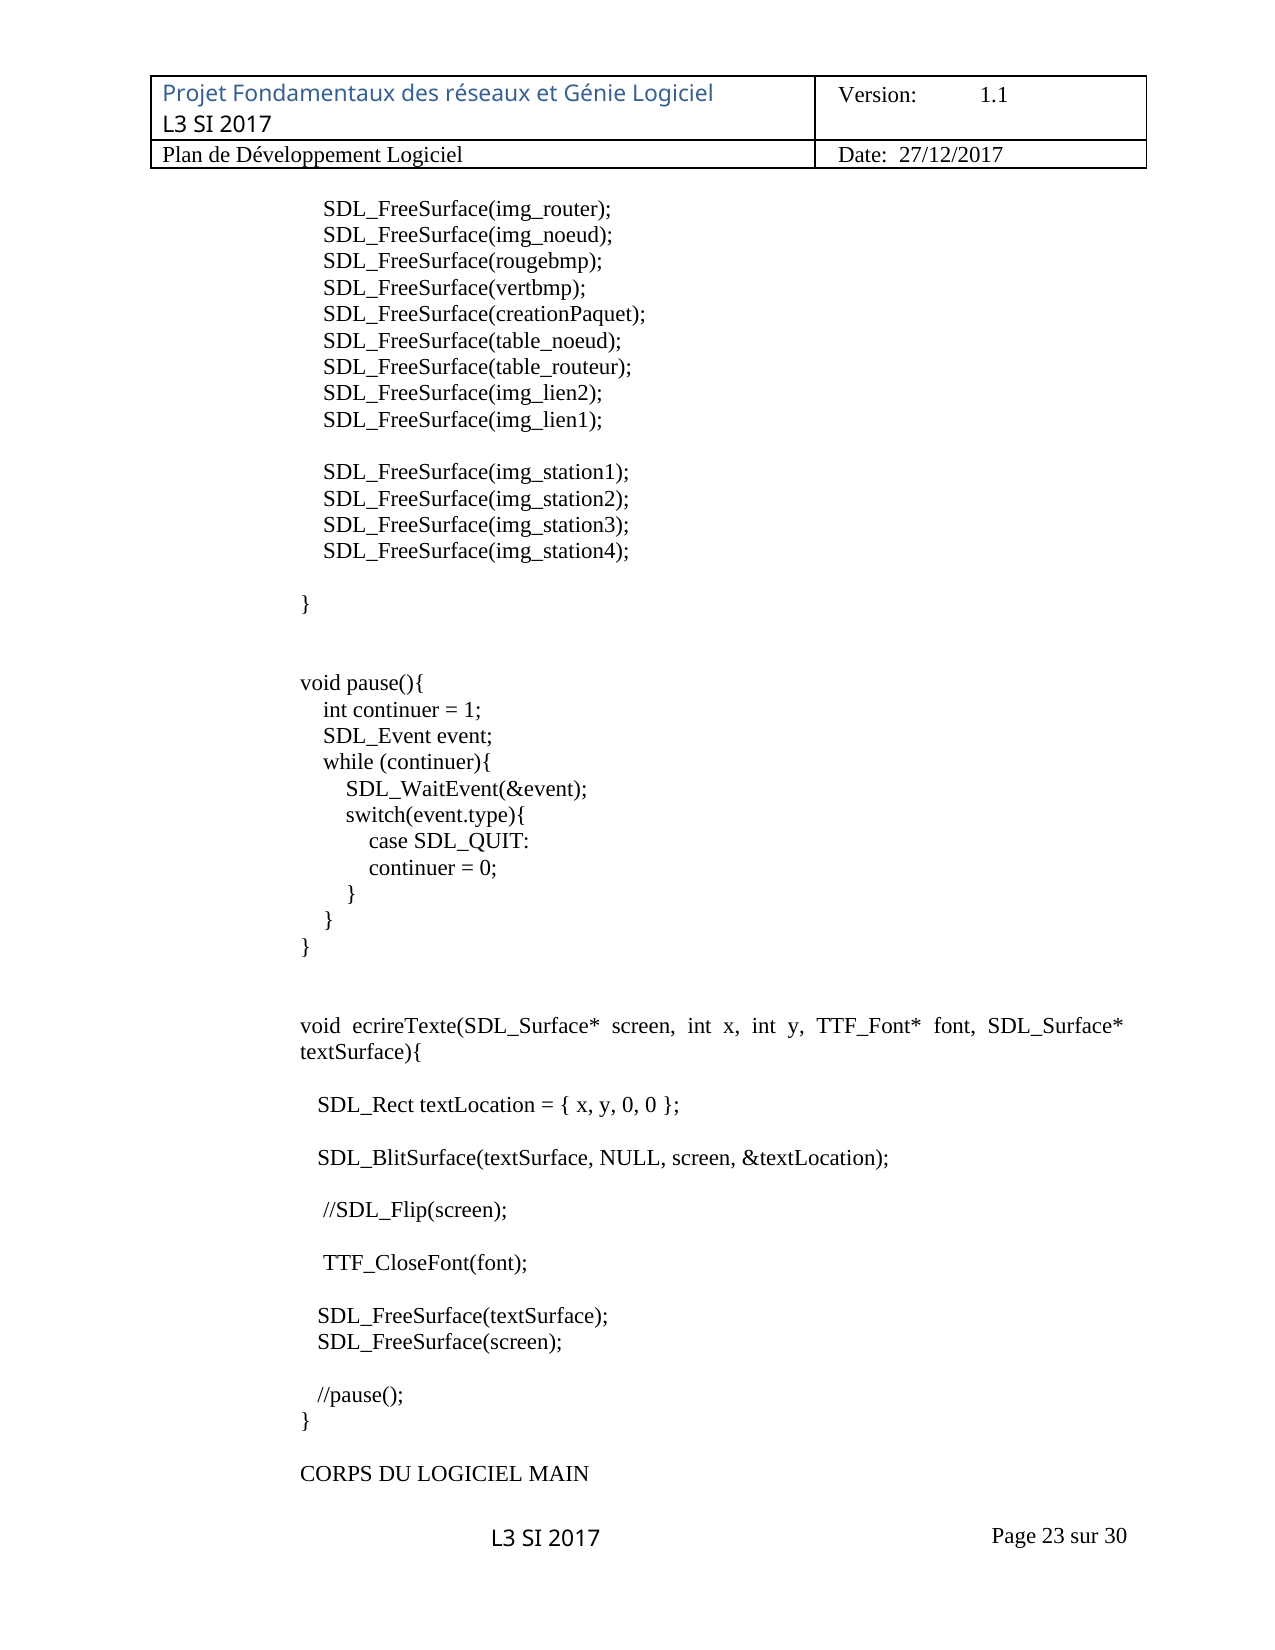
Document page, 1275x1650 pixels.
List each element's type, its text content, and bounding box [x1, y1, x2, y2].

text CORPS DU LOGICIEL MAIN [300, 1460, 1125, 1486]
text SDL_BlitSurface(textSurface, NULL, screen, &textLocation); [300, 1144, 1125, 1170]
text SDL_WaitEvent(&event); [300, 775, 1125, 801]
text SDL_FreeSurface(img_router); [300, 195, 1125, 221]
text SDL_FreeSurface(img_lien2); [300, 379, 1125, 406]
text SDL_Event event; [300, 722, 1125, 748]
text switch(event.type){ [300, 801, 1125, 827]
text case SDL_QUIT: [300, 827, 1125, 854]
text SDL_Rect textLocation = { x, y, 0, 0 }; [300, 1091, 1125, 1117]
text } [300, 1407, 1125, 1433]
text //pause(); [300, 1381, 1125, 1407]
text SDL_FreeSurface(img_lien1); [300, 406, 1125, 432]
text continuer = 0; [300, 854, 1125, 880]
text SDL_FreeSurface(img_station1); [300, 458, 1125, 485]
text TTF_CloseFont(font); [300, 1249, 1125, 1275]
text SDL_FreeSurface(img_station4); [300, 537, 1125, 564]
text SDL_FreeSurface(img_station2); [300, 485, 1125, 511]
text SDL_FreeSurface(rougebmp); [300, 248, 1125, 274]
text SDL_FreeSurface(textSurface); [300, 1302, 1125, 1328]
text SDL_FreeSurface(img_station3); [300, 511, 1125, 537]
text SDL_FreeSurface(table_routeur); [300, 353, 1125, 379]
text } [300, 590, 1125, 617]
text int continuer = 1; [300, 696, 1125, 722]
text } [300, 933, 1125, 959]
text SDL_FreeSurface(screen); [300, 1328, 1125, 1354]
text SDL_FreeSurface(creationPaquet); [300, 300, 1125, 327]
text } [300, 906, 1125, 933]
text SDL_FreeSurface(img_noeud); [300, 221, 1125, 248]
text void pause(){ [300, 669, 1125, 696]
text } [300, 880, 1125, 906]
text SDL_FreeSurface(table_noeud); [300, 327, 1125, 353]
text //SDL_Flip(screen); [300, 1196, 1125, 1223]
text while (continuer){ [300, 748, 1125, 775]
text SDL_FreeSurface(vertbmp); [300, 274, 1125, 300]
text void ecrireTexte(SDL_Surface* screen, int x, int y, TTF_Font* font, SDL_Surface* textSurface){ [300, 1012, 1125, 1064]
